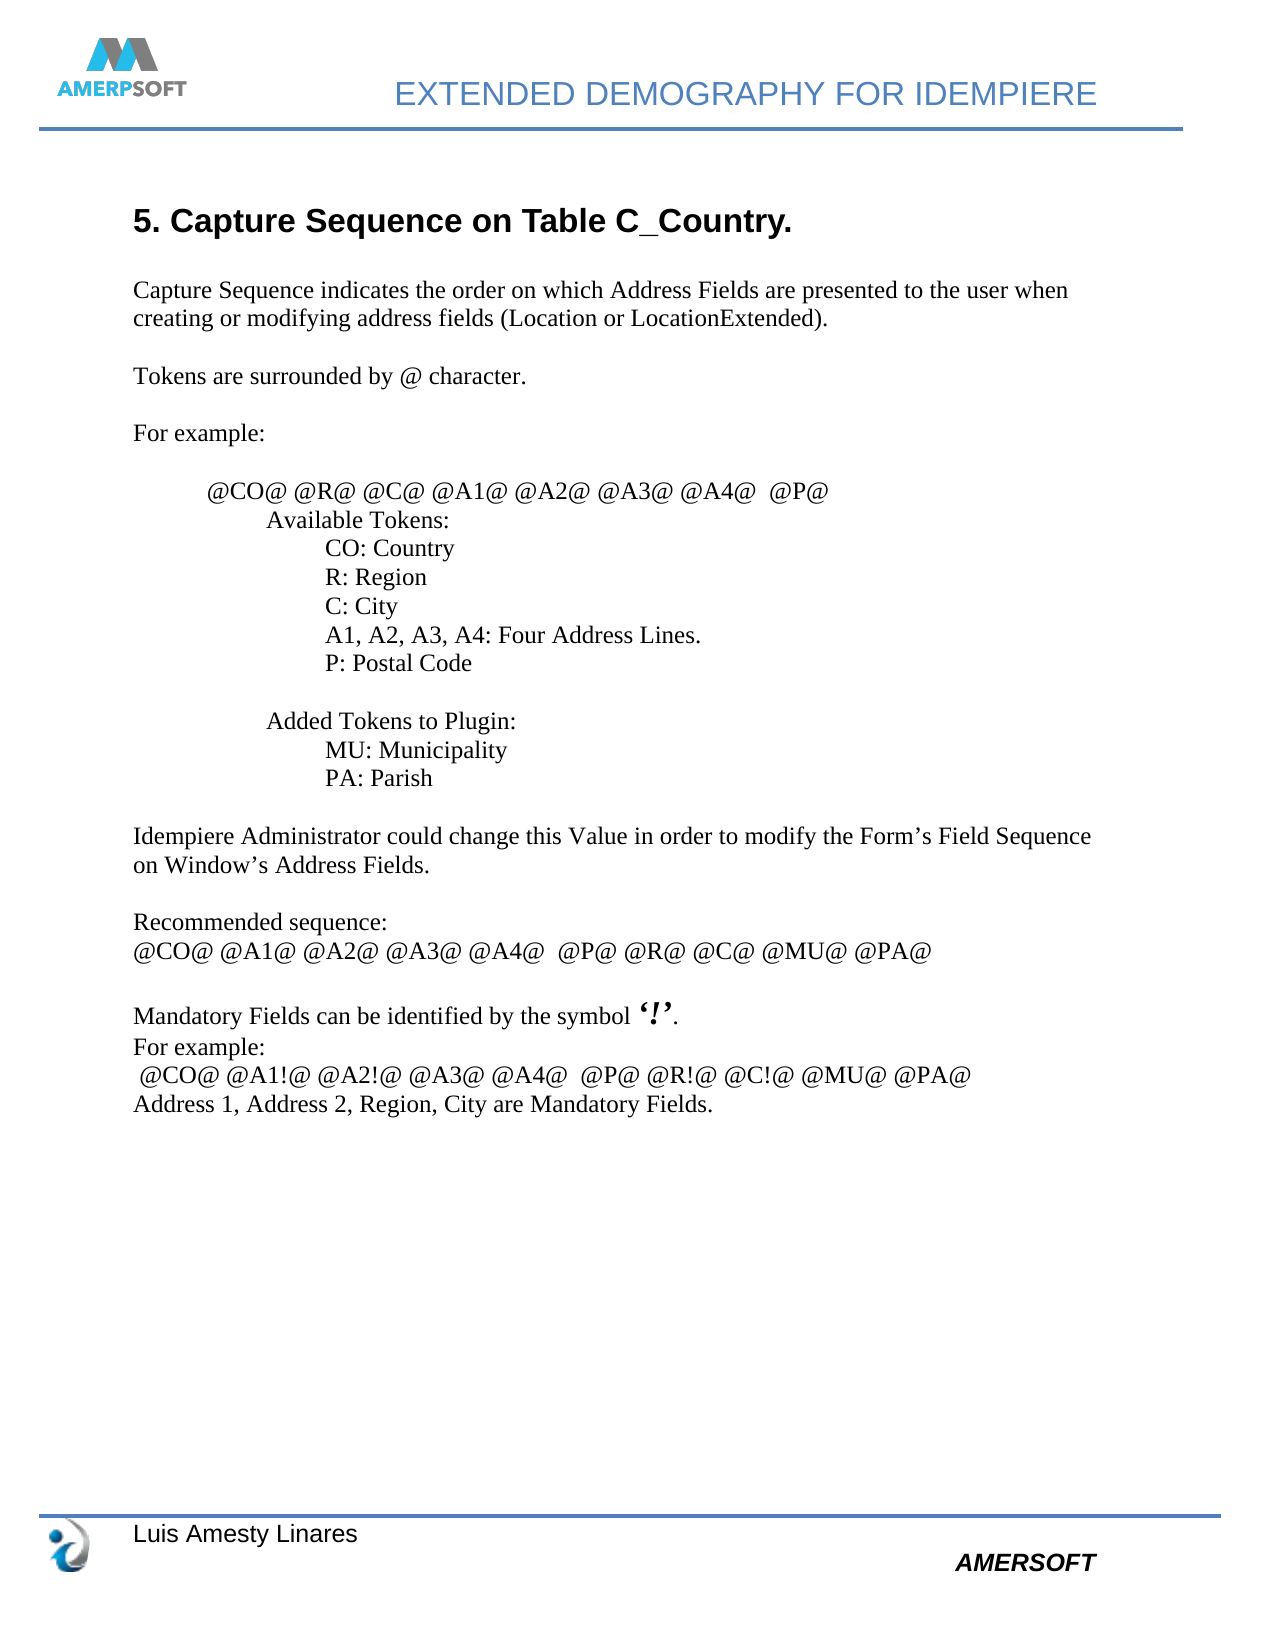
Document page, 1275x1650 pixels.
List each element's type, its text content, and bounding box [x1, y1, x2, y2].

text A1, A2, A3, A4: Four Address Lines. [325, 620, 1098, 648]
text R: Region [325, 562, 1098, 591]
text Available Tokens: [236, 505, 1098, 533]
text @CO@ @R@ @C@ @A1@ @A2@ @A3@ @A4@ @P@ [133, 476, 1098, 505]
text Mandatory Fields can be identified by the symbol ‘!’. [133, 993, 1098, 1032]
text @CO@ @A1@ @A2@ @A3@ @A4@ @P@ @R@ @C@ @MU@ @PA@ [133, 936, 1098, 965]
text @CO@ @A1!@ @A2!@ @A3@ @A4@ @P@ @R!@ @C!@ @MU@ @PA@ [133, 1061, 1098, 1089]
text For example: [133, 418, 1098, 447]
text Capture Sequence indicates the order on which Address Fields are presented to the user when creating or modifying address fields (Location or LocationExtended). [133, 275, 1098, 332]
text MU: Municipality [325, 735, 1098, 763]
picture [46, 38, 199, 115]
text Added Tokens to Plugin: [236, 706, 1098, 735]
text CO: Country [325, 533, 1098, 562]
text P: Postal Code [325, 648, 1098, 677]
text Tokens are surrounded by @ character. [133, 361, 1098, 390]
text Address 1, Address 2, Region, City are Mandatory Fields. [133, 1089, 1098, 1118]
text PA: Parish [325, 763, 1098, 792]
text For example: [133, 1032, 1098, 1061]
subtitle 5. Capture Sequence on Table C_Country. [133, 201, 1098, 240]
text C: City [325, 591, 1098, 620]
text Idempiere Administrator could change this Value in order to modify the Form’s Field Sequence on Window’s Address Fields. [133, 821, 1098, 878]
text Recommended sequence: [133, 907, 1098, 936]
picture [42, 1516, 89, 1567]
